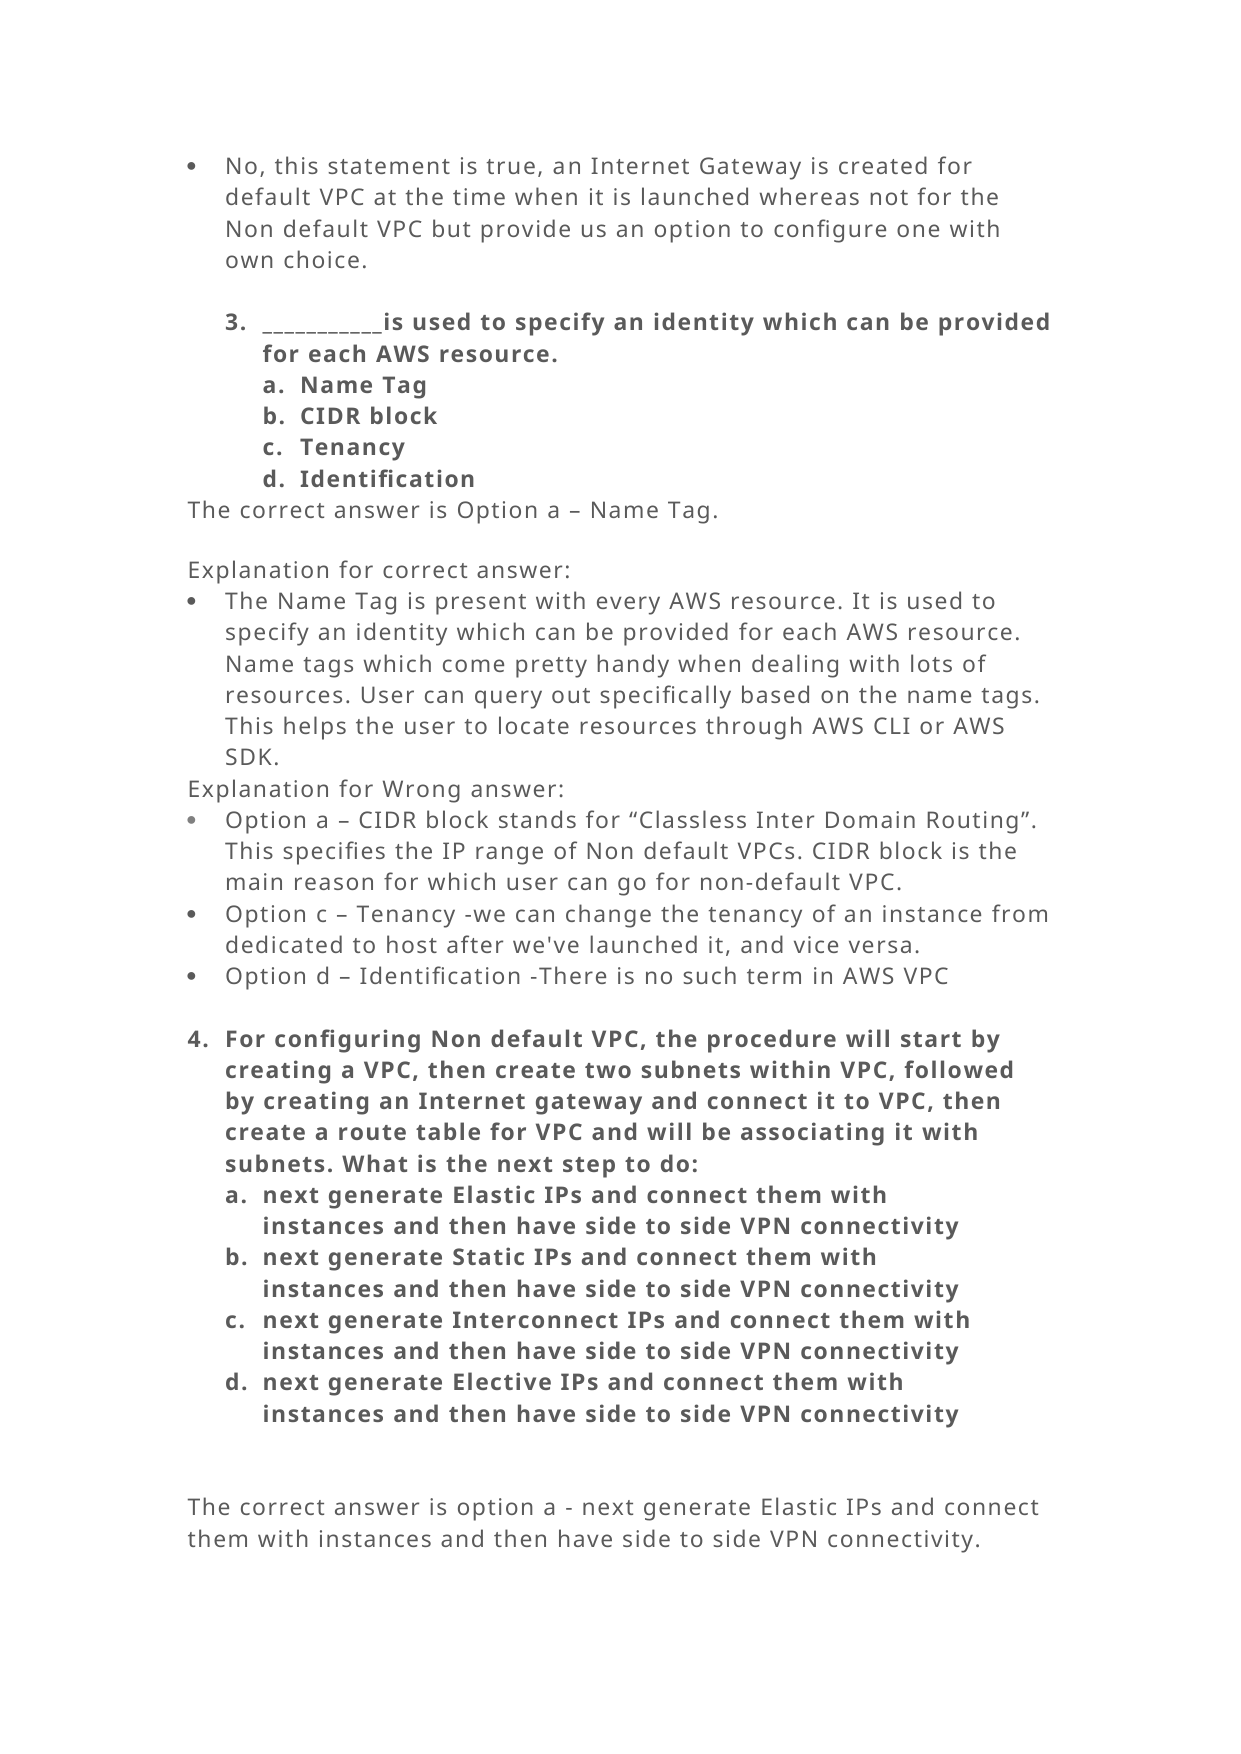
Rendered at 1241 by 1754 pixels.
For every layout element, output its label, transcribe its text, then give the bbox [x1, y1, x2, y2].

text Explanation for Wrong answer: [187, 772, 1053, 804]
list ___________is used to specify an identity which can be provided for each AWS resource. [225, 306, 1053, 369]
list next generate Elastic IPs and connect them with instances and then have side to side VPN connectivity [225, 1179, 1053, 1241]
list next generate Interconnect IPs and connect them with instances and then have side to side VPN connectivity [225, 1304, 1053, 1366]
list Option d – Identification -There is no such term in AWS VPC [187, 960, 1053, 991]
list For configuring Non default VPC, the procedure will start by creating a VPC, then create two subnets within VPC, followed by creating an Internet gateway and connect it to VPC, then create a route table for VPC and will be associating it with subnets. What is the next step to do: [187, 1022, 1053, 1179]
subtitle Option a – CIDR block stands for “Classless Inter Domain Routing”. This specifies the IP range of Non default VPCs. CIDR block is the main reason for which user can go for non-default VPC. [187, 804, 1053, 897]
list Tenancy [262, 431, 1053, 462]
subtitle Option c – Tenancy -we can change the tenancy of an instance from dedicated to host after we've launched it, and vice versa. [187, 897, 1053, 960]
text Explanation for correct answer: [187, 554, 1053, 585]
list next generate Static IPs and connect them with instances and then have side to side VPN connectivity [225, 1241, 1053, 1304]
list CIDR block [262, 400, 1053, 431]
list Name Tag [262, 369, 1053, 400]
list Identification [262, 462, 1053, 494]
list next generate Elective IPs and connect them with instances and then have side to side VPN connectivity [225, 1366, 1053, 1429]
text The correct answer is option a - next generate Elastic IPs and connect them with instances and then have side to side VPN connectivity. [187, 1491, 1053, 1554]
list No, this statement is true, an Internet Gateway is created for default VPC at the time when it is launched whereas not for the Non default VPC but provide us an option to configure one with own choice. [187, 150, 1053, 275]
text The correct answer is Option a – Name Tag. [187, 494, 1053, 525]
list The Name Tag is present with every AWS resource. It is used to specify an identity which can be provided for each AWS resource. Name tags which come pretty handy when dealing with lots of resources. User can query out specifically based on the name tags. This helps the user to locate resources through AWS CLI or AWS SDK. [187, 585, 1053, 772]
